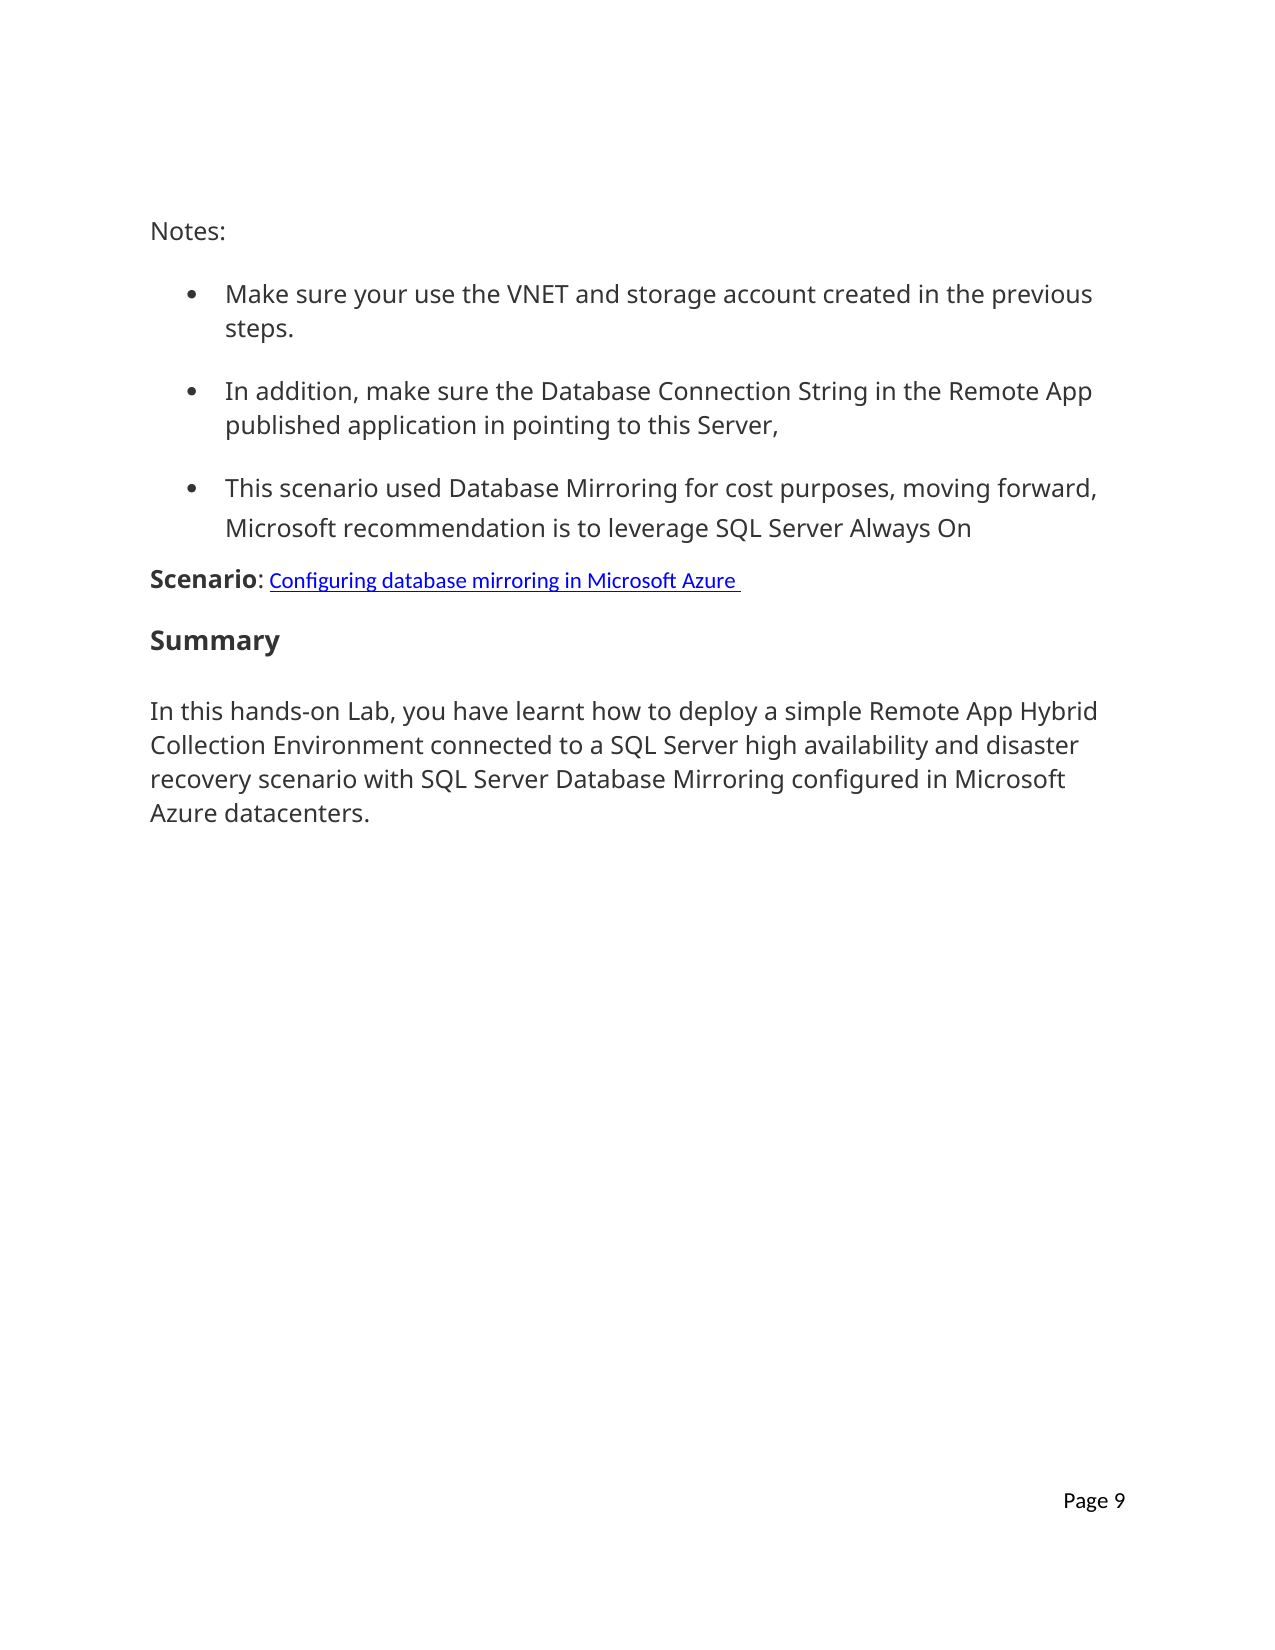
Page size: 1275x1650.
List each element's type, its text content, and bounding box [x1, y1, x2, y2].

list Scenario: Configuring database mirroring in Microsoft Azure [150, 562, 1125, 596]
subtitle Summary [150, 622, 1125, 659]
list Make sure your use the VNET and storage account created in the previous steps. [187, 276, 1125, 344]
list This scenario used Database Mirroring for cost purposes, moving forward, Microsoft recommendation is to leverage SQL Server Always On [187, 471, 1125, 544]
list Notes: [150, 213, 1125, 247]
text In this hands-on Lab, you have learnt how to deploy a simple Remote App Hybrid Collection Environment connected to a SQL Server high availability and disaster recovery scenario with SQL Server Database Mirroring configured in Microsoft Azure datacenters. [150, 693, 1125, 830]
list In addition, make sure the Database Connection String in the Remote App published application in pointing to this Server, [187, 374, 1125, 442]
